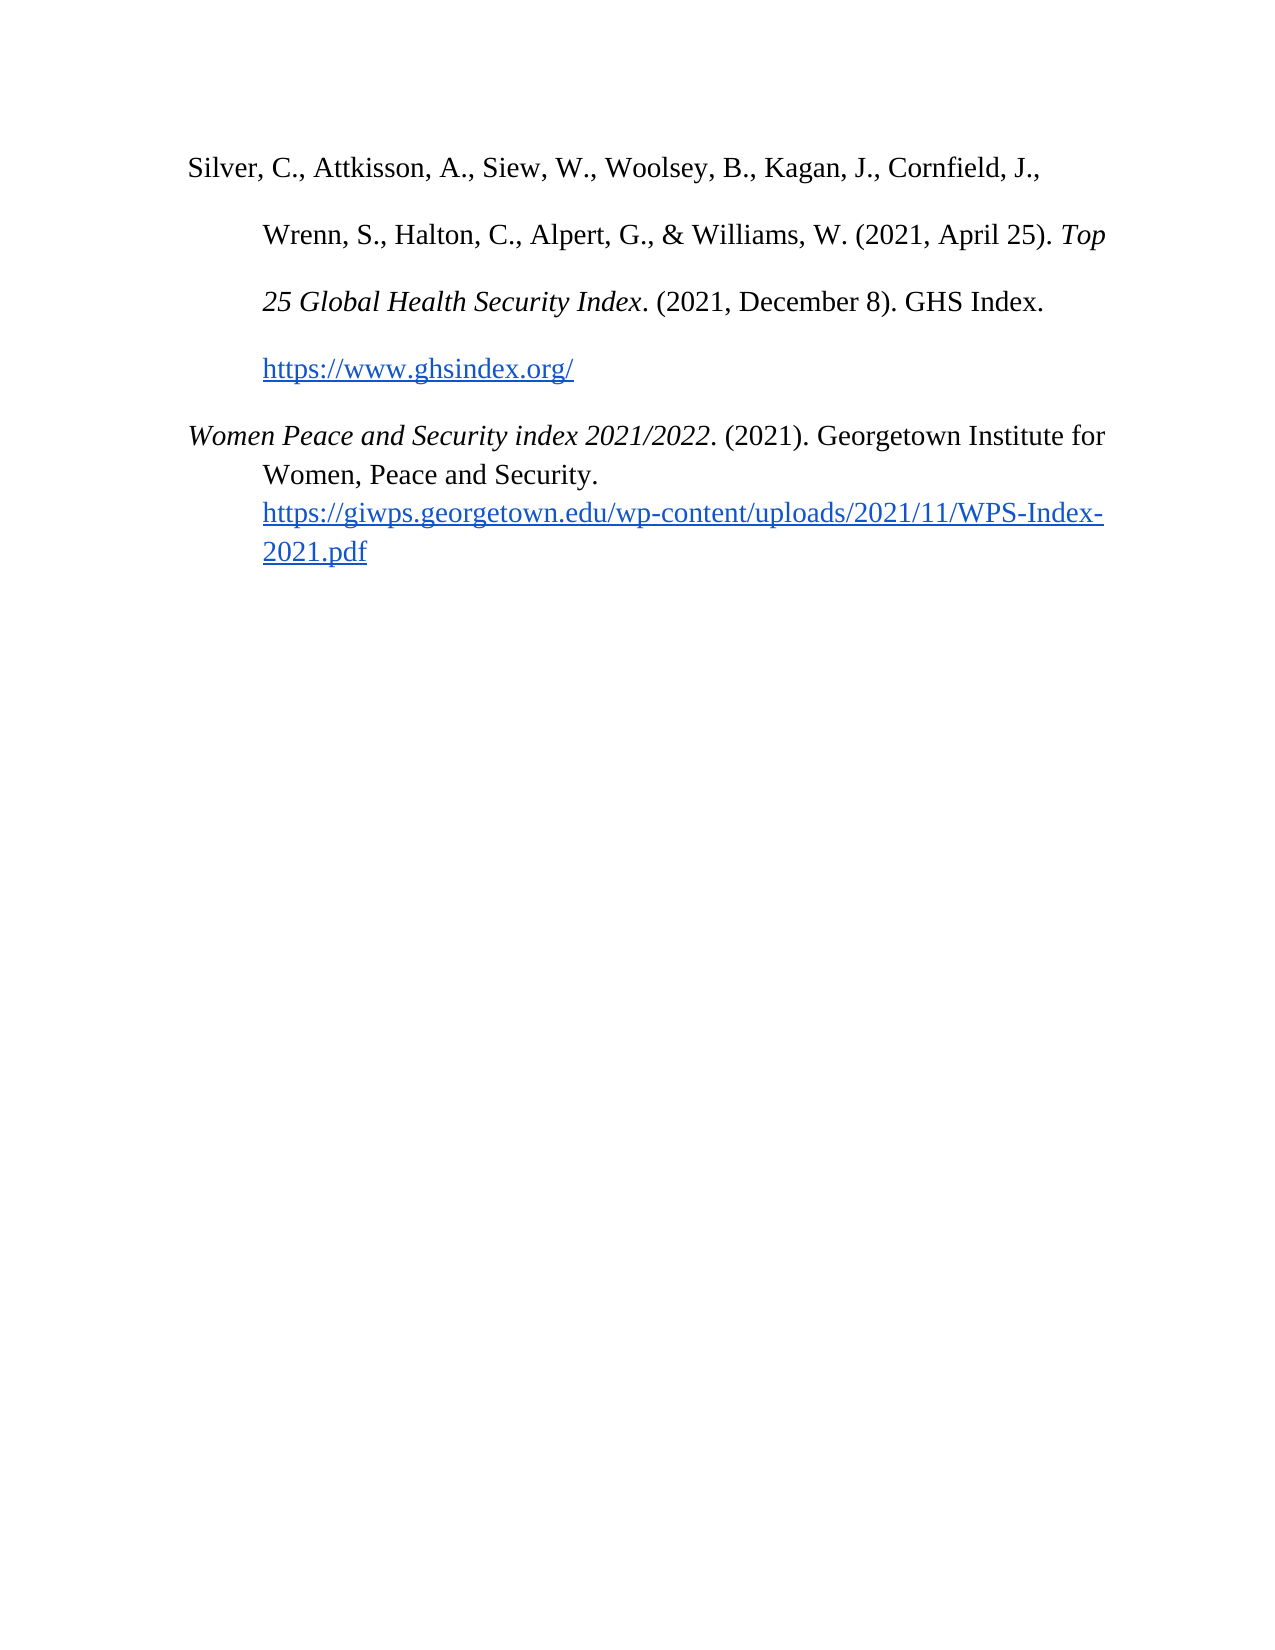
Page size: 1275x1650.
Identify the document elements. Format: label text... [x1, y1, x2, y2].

text Women Peace and Security index 2021/2022. (2021). Georgetown Institute for Women, Peace and Security. https://giwps.georgetown.edu/wp-content/uploads/2021/11/WPS-Index-2021.pdf [187, 418, 1125, 567]
text Silver, C., Attkisson, A., Siew, W., Woolsey, B., Kagan, J., Cornfield, J., Wrenn, S., Halton, C., Alpert, G., & Williams, W. (2021, April 25). Top 25 Global Health Security Index. (2021, December 8). GHS Index. https://www.ghsindex.org/ [187, 150, 1125, 385]
